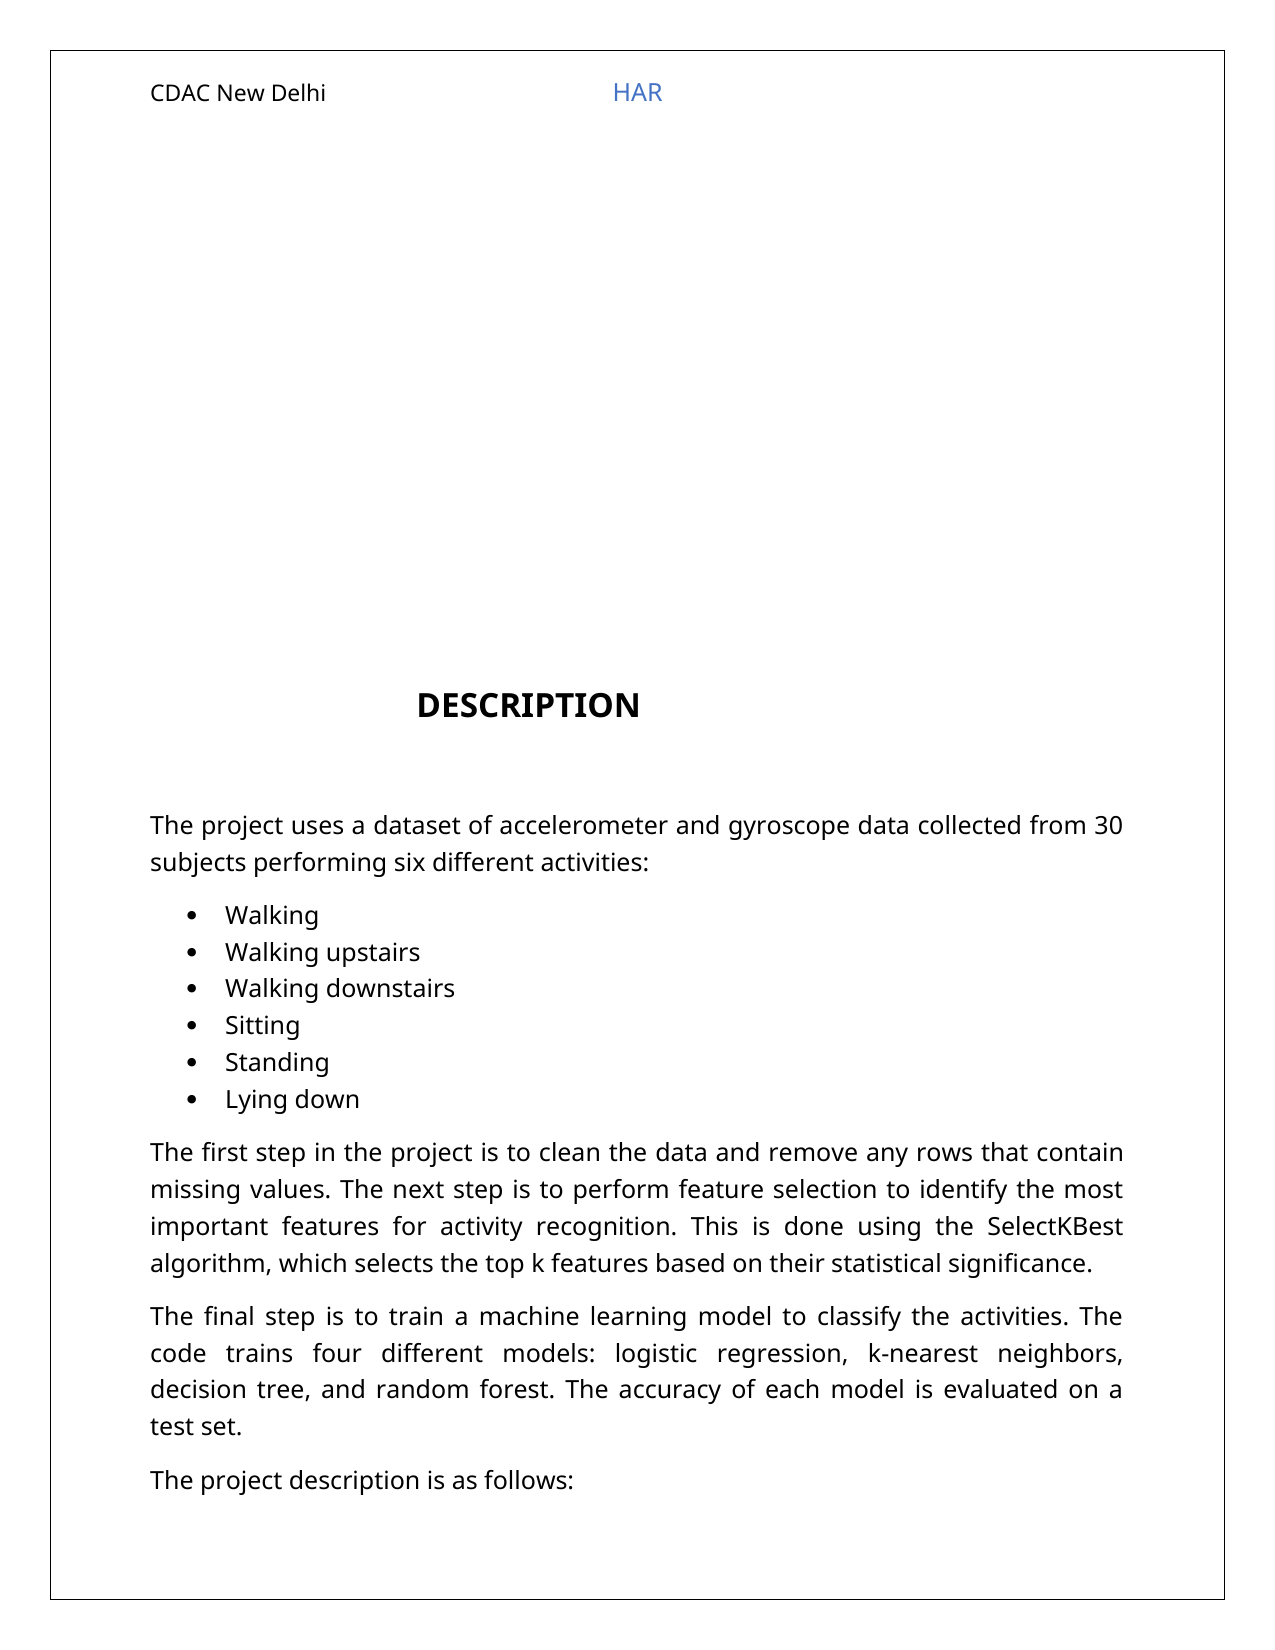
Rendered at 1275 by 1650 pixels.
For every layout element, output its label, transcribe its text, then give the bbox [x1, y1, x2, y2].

text The final step is to train a machine learning model to classify the activities. The code trains four different models: logistic regression, k-nearest neighbors, decision tree, and random forest. The accuracy of each model is evaluated on a test set. [150, 1299, 1125, 1443]
list Walking upstairs [187, 934, 1125, 968]
list Lying down [187, 1081, 1125, 1116]
text DESCRIPTION [150, 682, 1125, 728]
list Walking [187, 898, 1125, 932]
list Sitting [187, 1008, 1125, 1042]
text The project uses a dataset of accelerometer and gyroscope data collected from 30 subjects performing six different activities: [150, 807, 1125, 878]
list Standing [187, 1045, 1125, 1079]
text The project description is as follows: [150, 1462, 1125, 1496]
list Walking downstairs [187, 971, 1125, 1005]
text The first step in the project is to clean the data and remove any rows that contain missing values. The next step is to perform feature selection to identify the most important features for activity recognition. This is done using the SelectKBest algorithm, which selects the top k features based on their statistical significance. [150, 1135, 1125, 1279]
